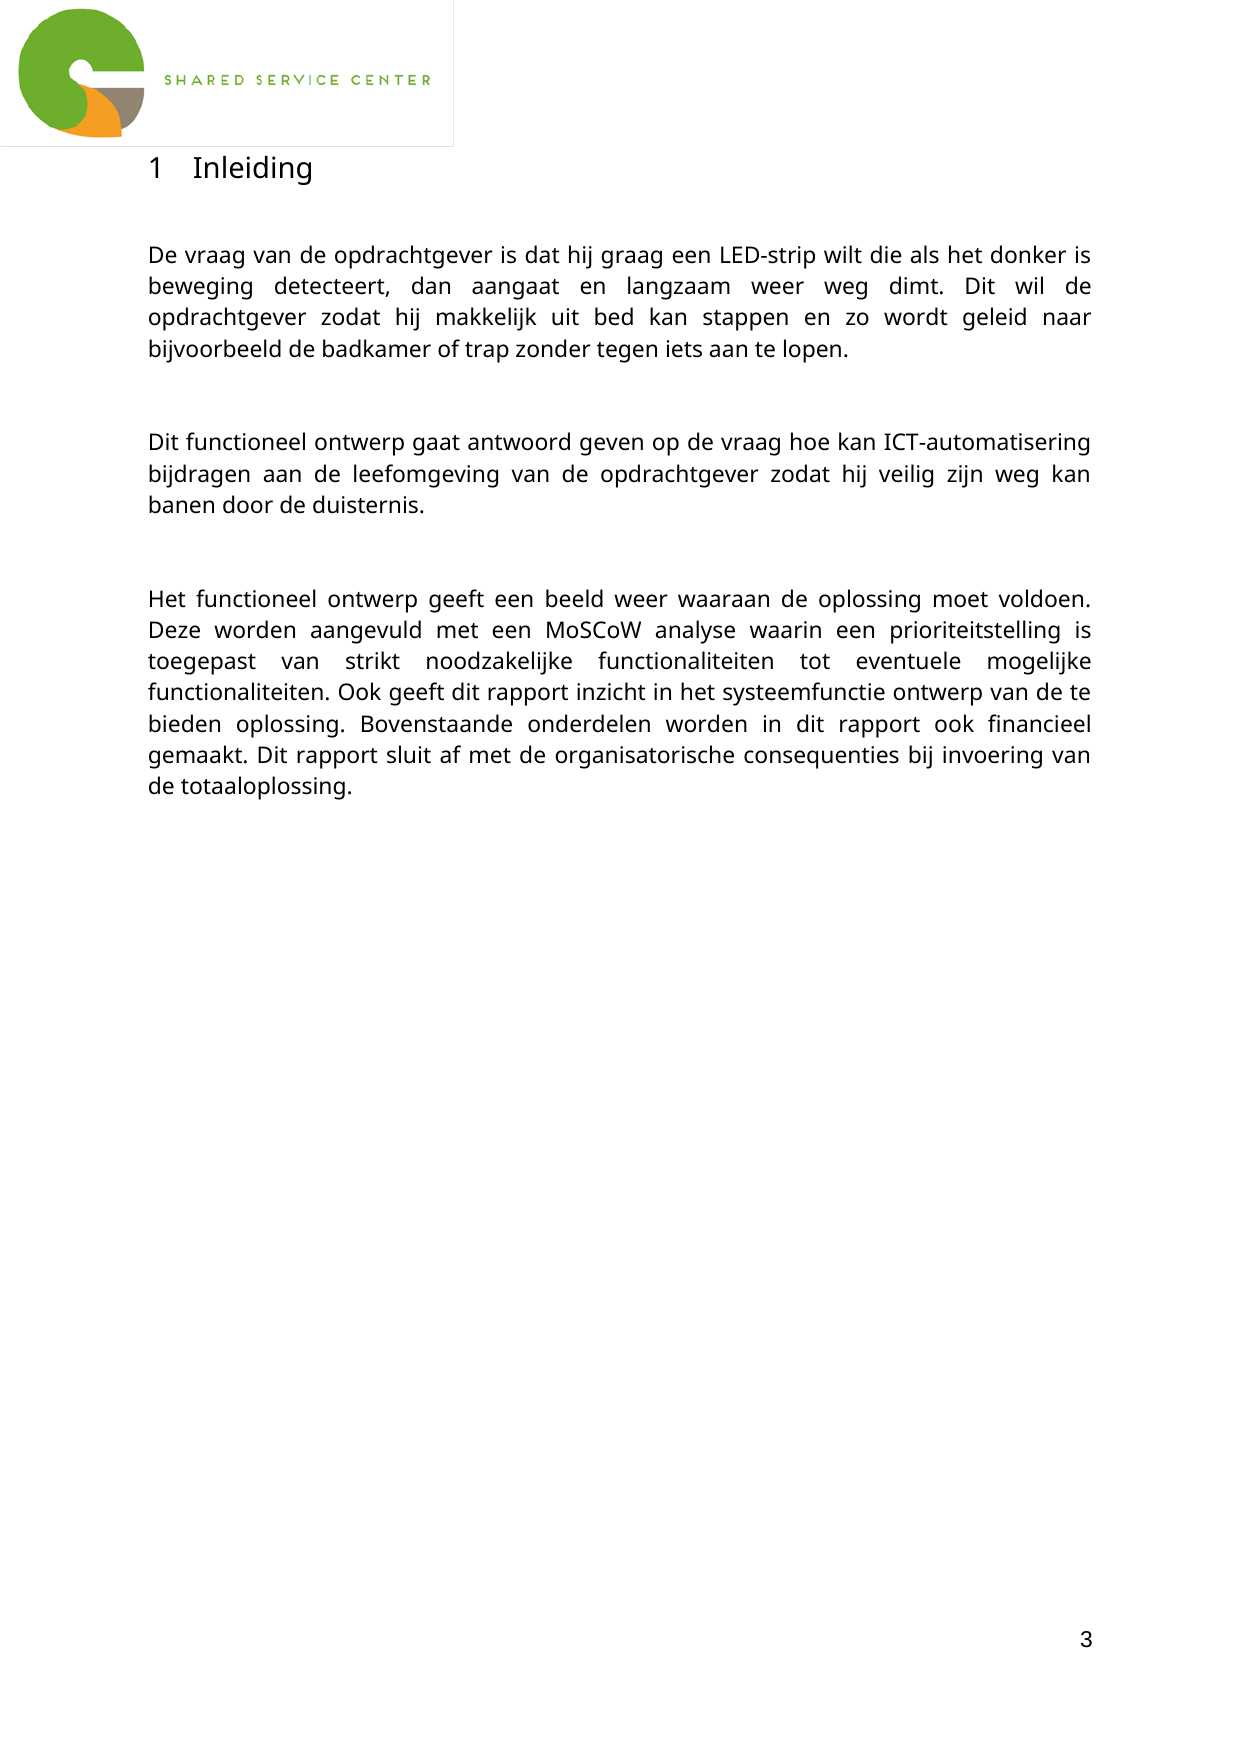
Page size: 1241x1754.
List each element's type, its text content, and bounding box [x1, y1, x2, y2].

picture [0, 0, 454, 147]
text Dit functioneel ontwerp gaat antwoord geven op de vraag hoe kan ICT-automatisering bijdragen aan de leefomgeving van de opdrachtgever zodat hij veilig zijn weg kan banen door de duisternis. [148, 426, 1092, 520]
text Het functioneel ontwerp geeft een beeld weer waaraan de oplossing moet voldoen. Deze worden aangevuld met een MoSCoW analyse waarin een prioriteitstelling is toegepast van strikt noodzakelijke functionaliteiten tot eventuele mogelijke functionaliteiten. Ook geeft dit rapport inzicht in het systeemfunctie ontwerp van de te bieden oplossing. Bovenstaande onderdelen worden in dit rapport ook financieel gemaakt. Dit rapport sluit af met de organisatorische consequenties bij invoering van de totaaloplossing. [148, 582, 1092, 801]
subtitle 1 Inleiding [148, 148, 1092, 187]
text De vraag van de opdrachtgever is dat hij graag een LED-strip wilt die als het donker is beweging detecteert, dan aangaat en langzaam weer weg dimt. Dit wil de opdrachtgever zodat hij makkelijk uit bed kan stappen en zo wordt geleid naar bijvoorbeeld de badkamer of trap zonder tegen iets aan te lopen. [148, 239, 1092, 364]
